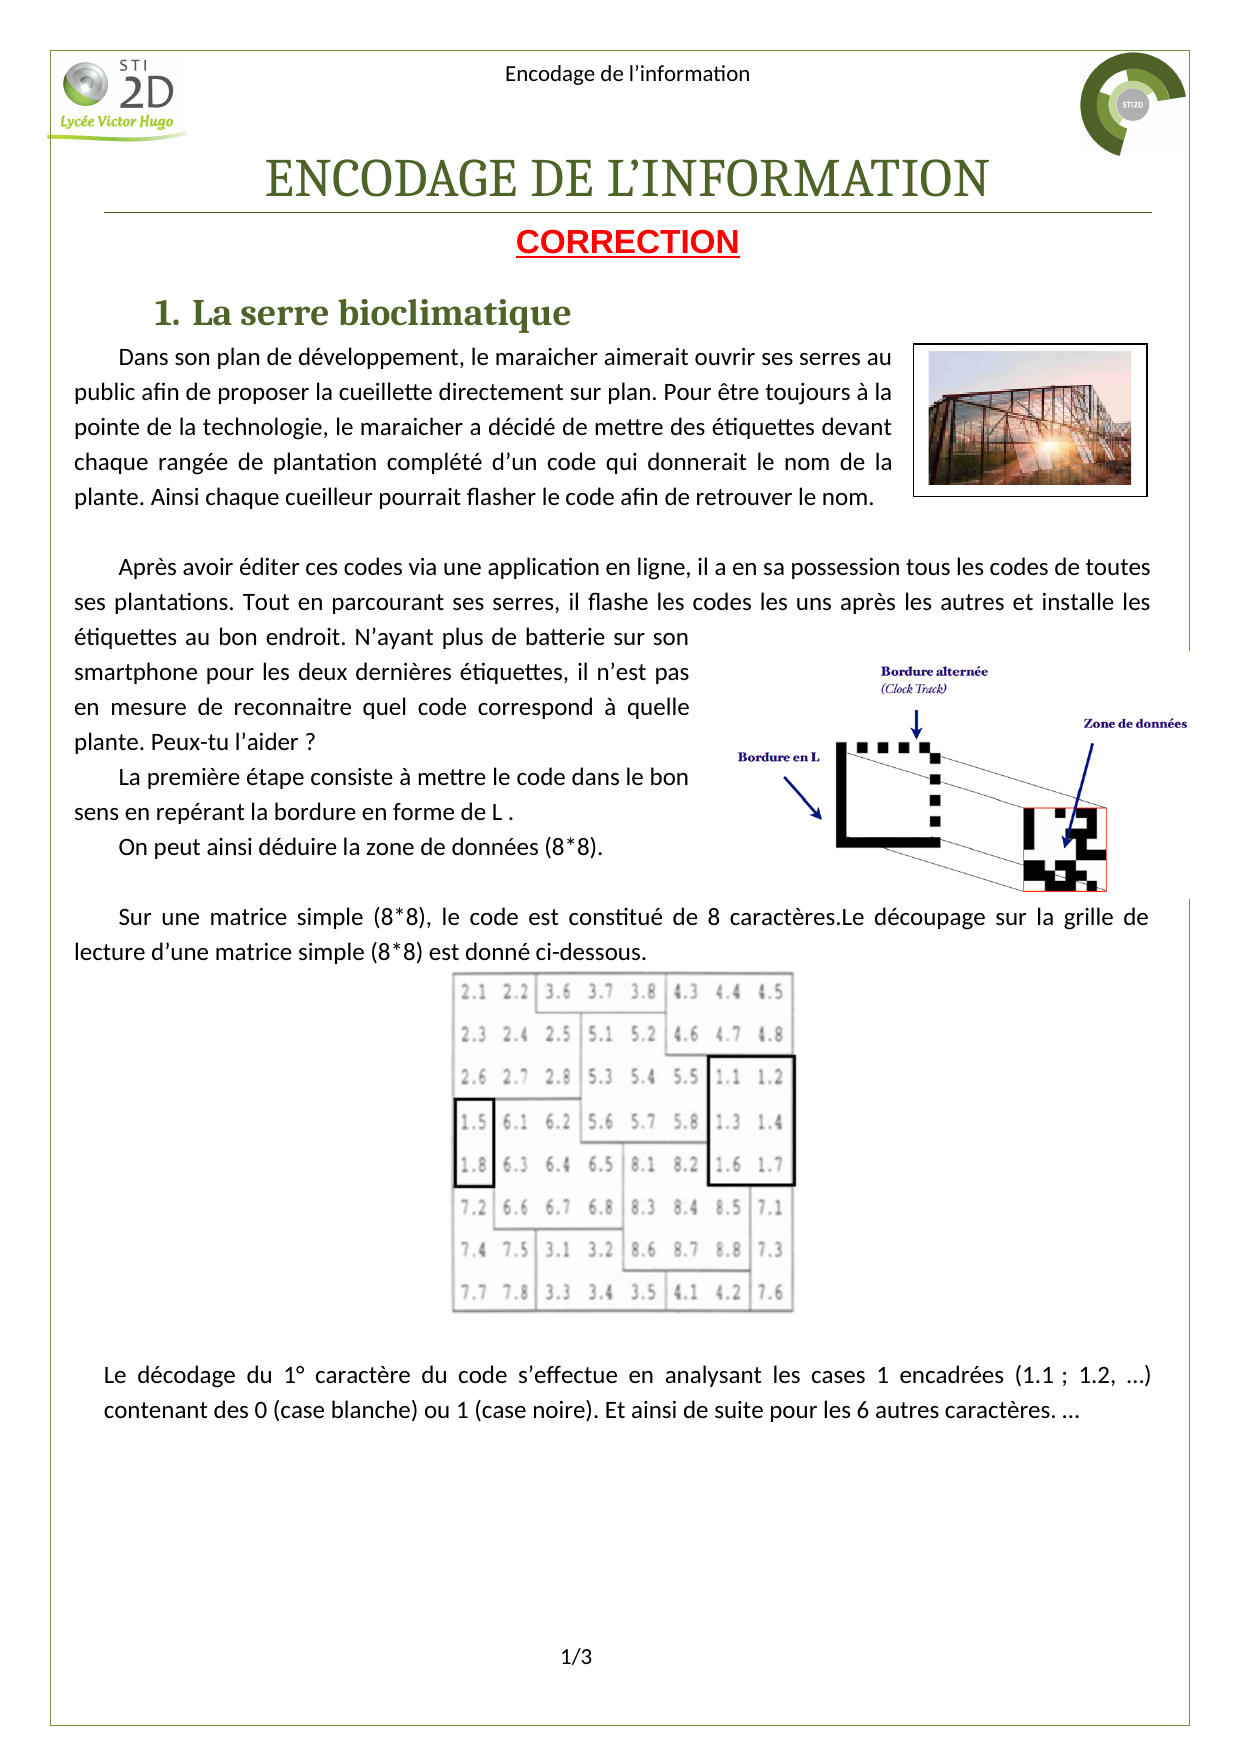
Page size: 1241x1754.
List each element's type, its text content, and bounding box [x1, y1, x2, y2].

text On peut ainsi déduire la zone de données (8*8). [74, 831, 709, 862]
text Sur une matrice simple (8*8), le code est constitué de 8 caractères.Le découpage sur la grille de lecture d’une matrice simple (8*8) est donné ci-dessous. [74, 901, 1152, 967]
text CORRECTION [103, 222, 1152, 261]
picture [51, 51, 187, 145]
subtitle La serre bioclimatique [154, 292, 1152, 335]
title ENCODAGE DE L’INFORMATION [103, 148, 1152, 213]
text La première étape consiste à mettre le code dans le bon sens en repérant la bordure en forme de L . [74, 761, 709, 827]
text Après avoir éditer ces codes via une application en ligne, il a en sa possession tous les codes de toutes ses plantations. Tout en parcourant ses serres, il flashe les codes les uns après les autres et installe les étiquettes au bon endroit. N’ayant plus de batterie sur son smartphone pour les deux dernières étiquettes, il n’est pas en mesure de reconnaitre quel code correspond à quelle plante. Peux-tu l’aider ? [74, 551, 1152, 757]
picture [928, 351, 1132, 486]
picture [1080, 52, 1186, 156]
picture [448, 971, 807, 1320]
picture [709, 651, 1203, 899]
text Le décodage du 1° caractère du code s’effectue en analysant les cases 1 encadrées (1.1 ; 1.2, …) contenant des 0 (case blanche) ou 1 (case noire). Et ainsi de suite pour les 6 autres caractères. … [103, 1359, 1152, 1424]
text Dans son plan de développement, le maraicher aimerait ouvrir ses serres au public afin de proposer la cueillette directement sur plan. Pour être toujours à la pointe de la technologie, le maraicher a décidé de mettre des étiquettes devant chaque rangée de plantation complété d’un code qui donnerait le nom de la plante. Ainsi chaque cueilleur pourrait flasher le code afin de retrouver le nom. [74, 341, 1152, 512]
